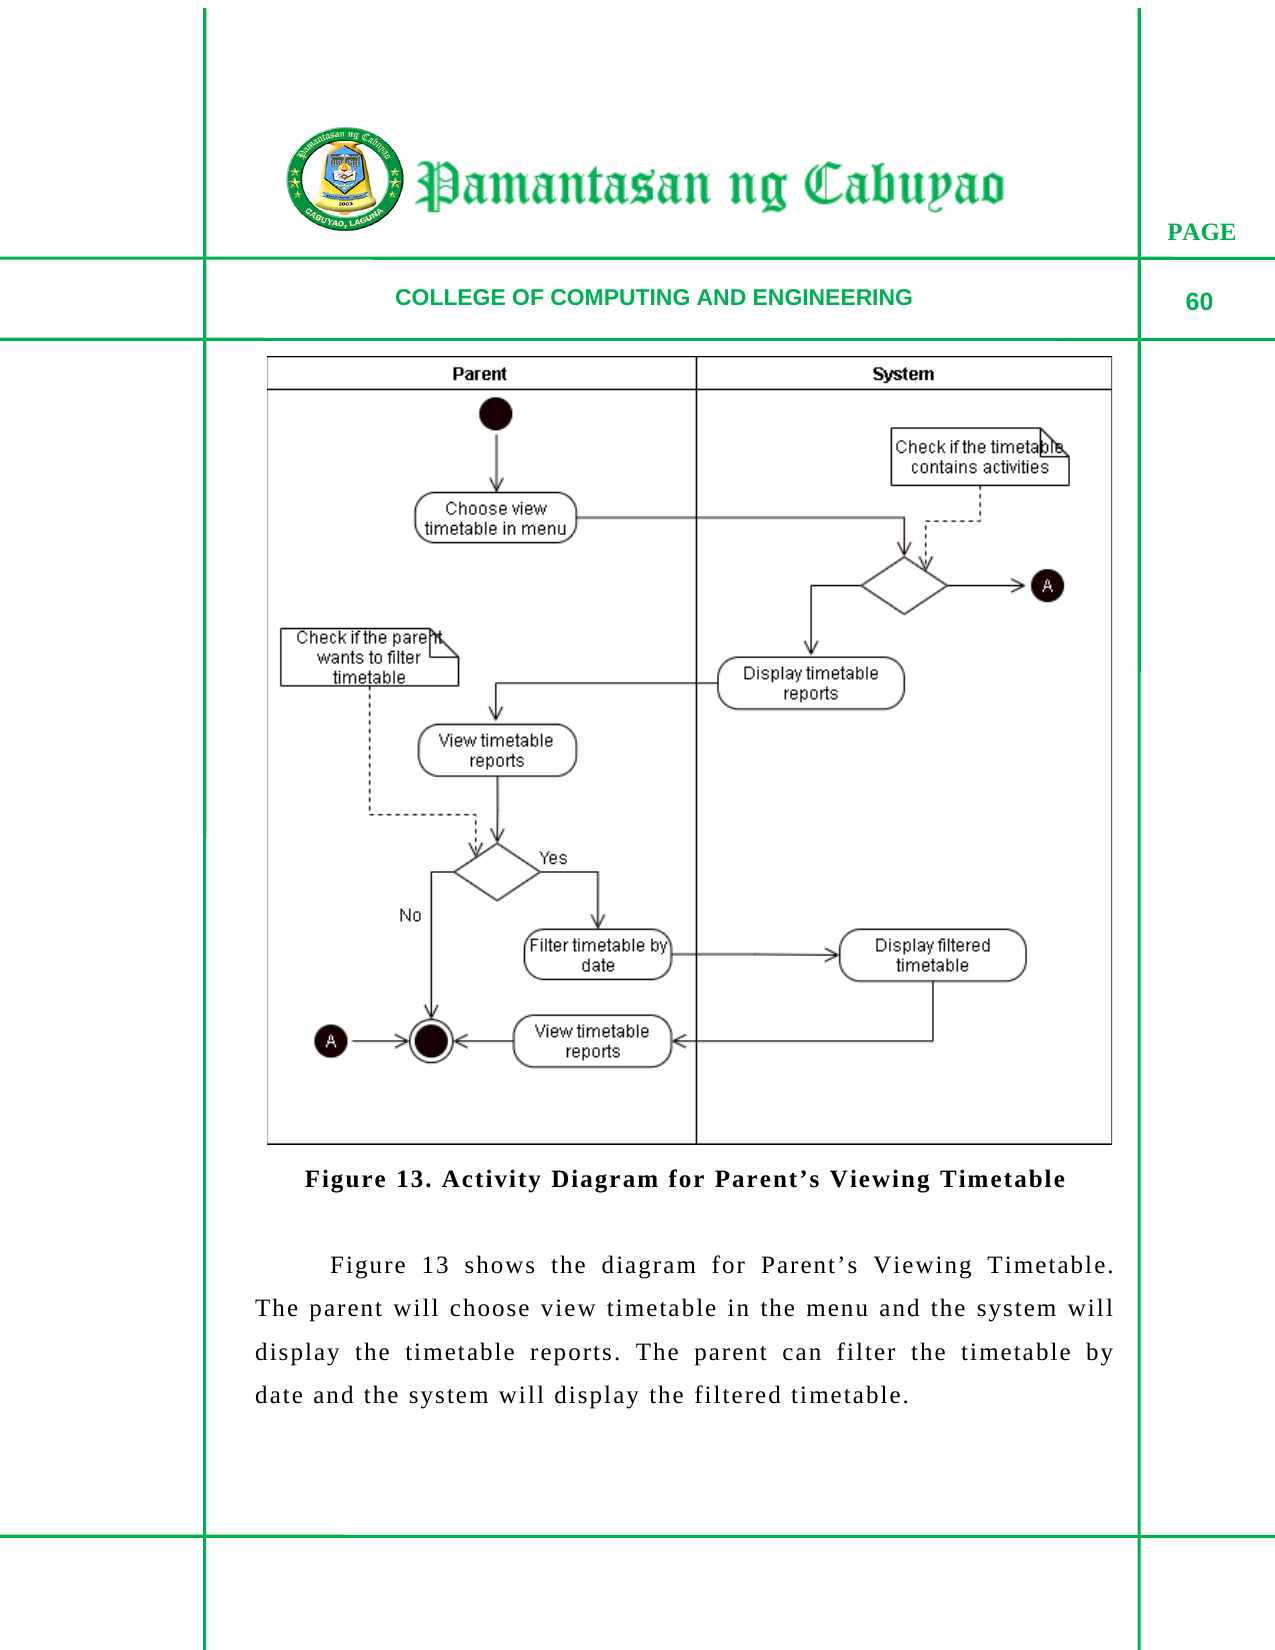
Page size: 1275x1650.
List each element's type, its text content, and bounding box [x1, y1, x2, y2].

picture [267, 356, 1113, 1145]
text Figure 13 shows the diagram for Parent’s Viewing Timetable. The parent will choose view timetable in the menu and the system will display the timetable reports. The parent can filter the timetable by date and the system will display the filtered timetable. [255, 1250, 1116, 1408]
text Figure 13. Activity Diagram for Parent’s Viewing Timetable [255, 1164, 1116, 1193]
picture [278, 124, 1007, 235]
